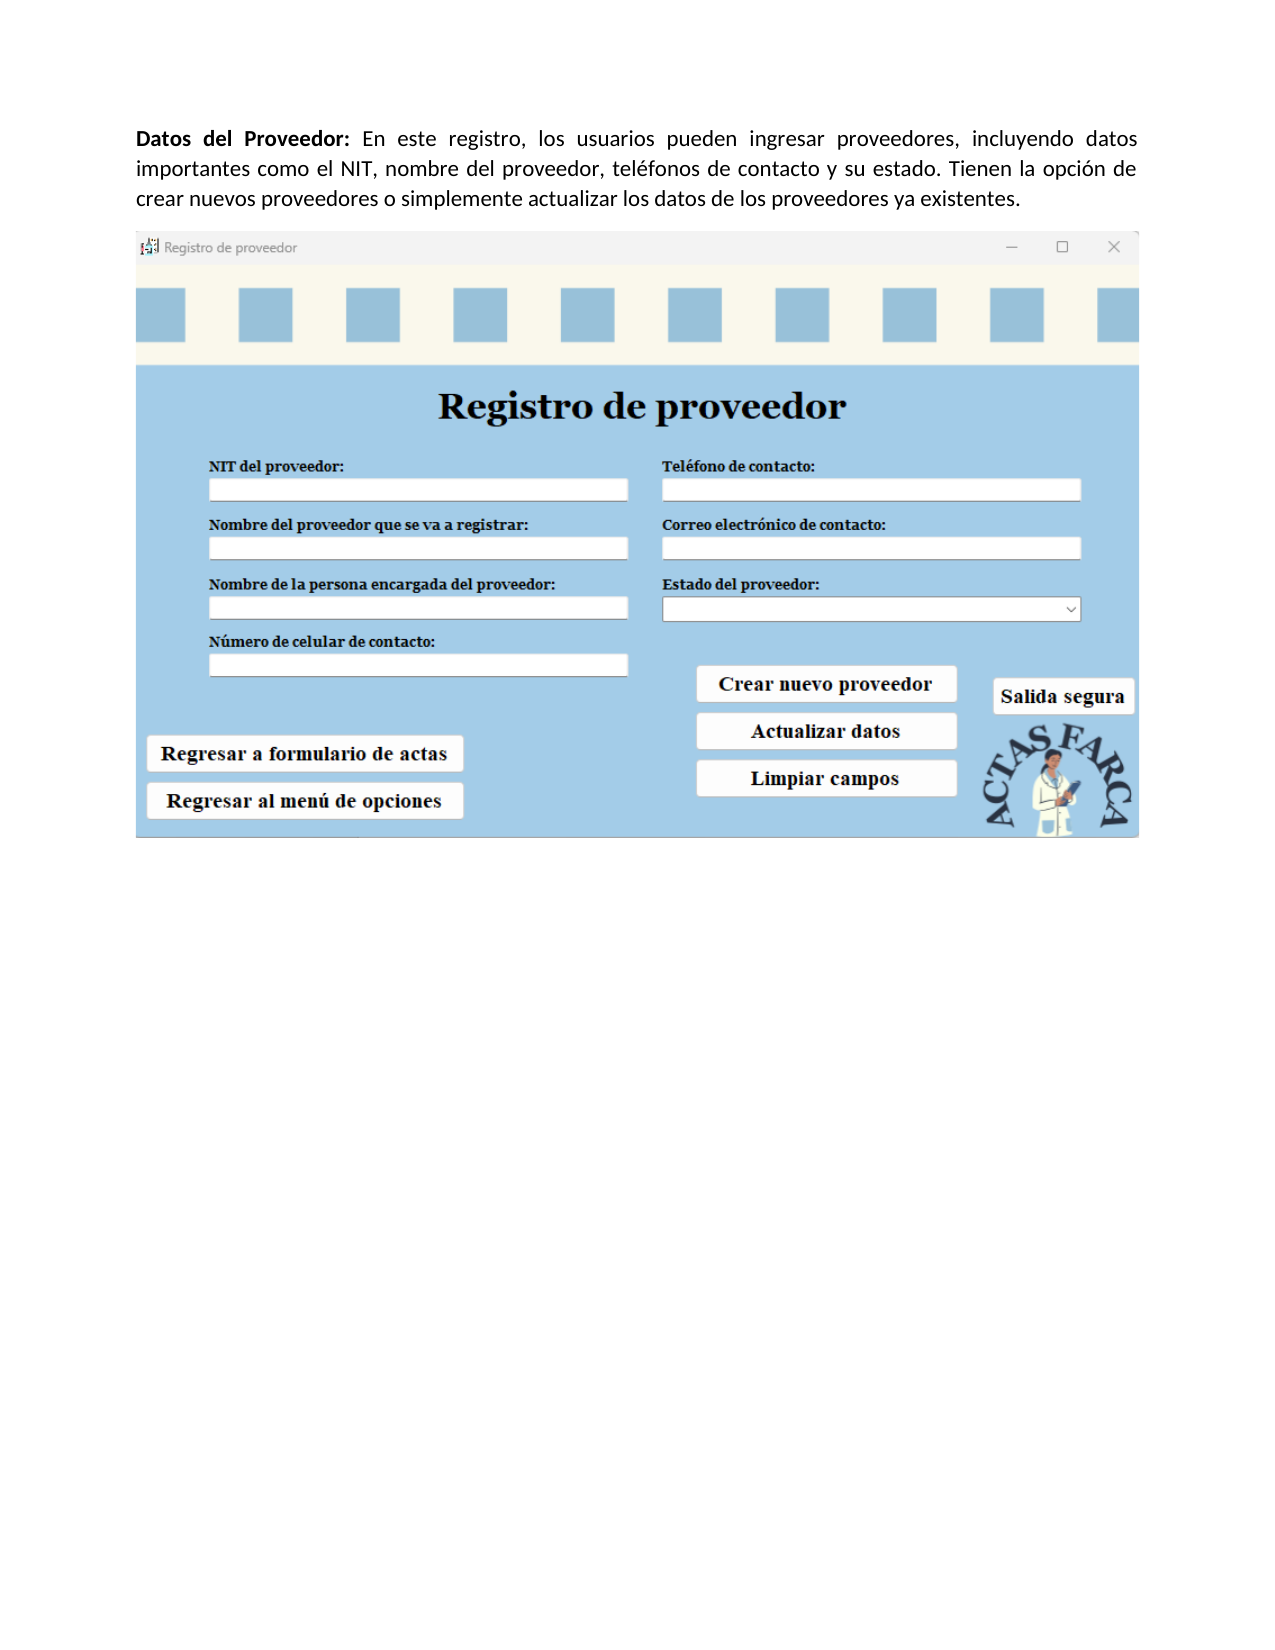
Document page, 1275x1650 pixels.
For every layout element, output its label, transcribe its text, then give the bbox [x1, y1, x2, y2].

text Datos del Proveedor: En este registro, los usuarios pueden ingresar proveedores, incluyendo datos importantes como el NIT, nombre del proveedor, teléfonos de contacto y su estado. Tienen la opción de crear nuevos proveedores o simplemente actualizar los datos de los proveedores ya existentes. [136, 124, 1139, 212]
picture [135, 231, 1140, 838]
